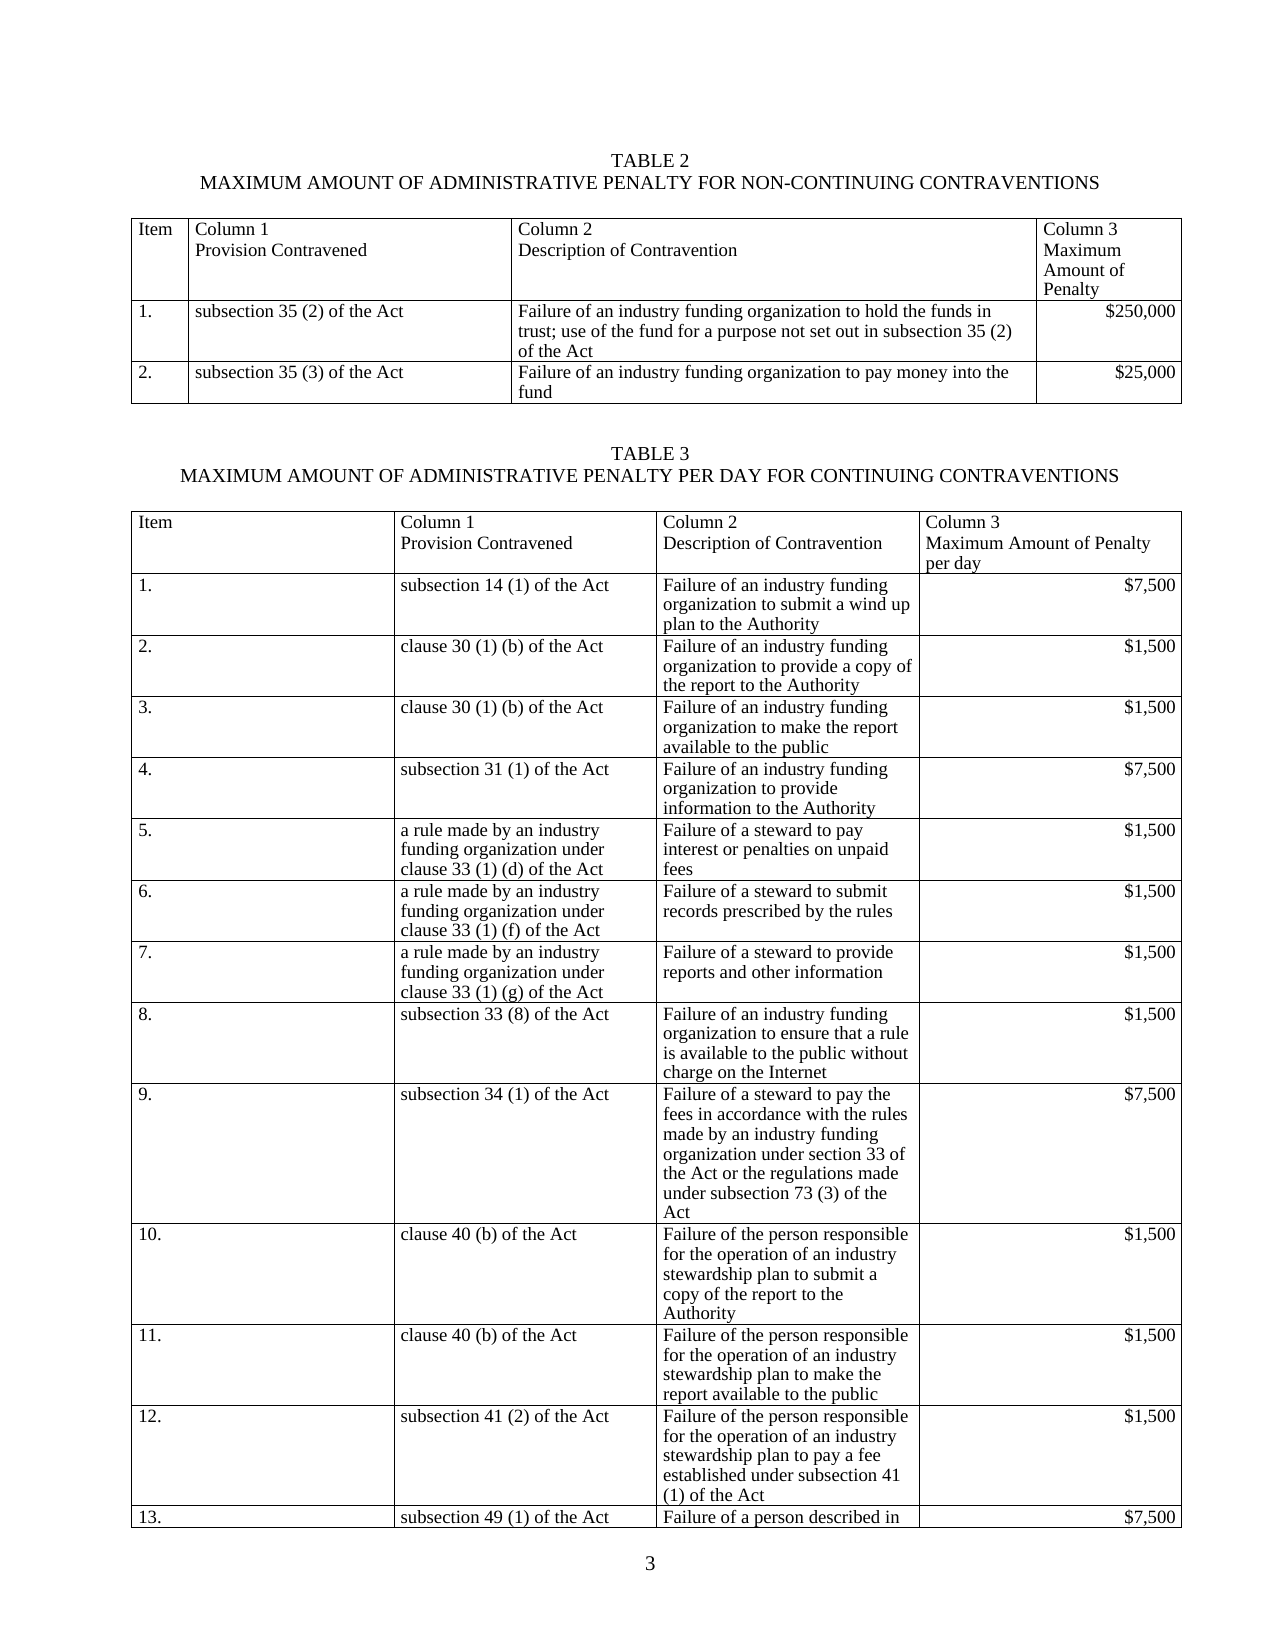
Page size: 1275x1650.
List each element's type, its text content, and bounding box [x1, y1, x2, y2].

table_cell subsection 14 (1) of the Act [395, 574, 656, 634]
table_cell clause 40 (b) of the Act [395, 1224, 656, 1323]
table_cell 1. [132, 574, 394, 634]
table_cell 1. [132, 301, 188, 361]
table_cell subsection 34 (1) of the Act [395, 1084, 656, 1223]
table_header Column 1 Provision Contravened [189, 219, 511, 300]
table_cell subsection 41 (2) of the Act [395, 1406, 656, 1505]
table_cell subsection 35 (2) of the Act [189, 301, 511, 361]
table_cell $7,500 [920, 574, 1181, 634]
subtitle Table 2 Maximum amount of administrative penalty for non-continuing contraventions [125, 150, 1175, 193]
table_cell 8. [132, 1003, 394, 1083]
table_cell 6. [132, 881, 394, 941]
table_cell $1,500 [920, 1003, 1181, 1083]
table_cell clause 30 (1) (b) of the Act [395, 636, 656, 696]
table_cell $7,500 [920, 758, 1181, 818]
table_cell 10. [132, 1224, 394, 1323]
table_cell Failure of a steward to submit records prescribed by the rules [657, 881, 919, 941]
table_cell Failure of the person responsible for the operation of an industry stewardship plan to submit a copy of the report to the Authority [657, 1224, 919, 1323]
table_cell subsection 33 (8) of the Act [395, 1003, 656, 1083]
table_cell a rule made by an industry funding organization under clause 33 (1) (d) of the Act [395, 819, 656, 879]
table_cell a rule made by an industry funding organization under clause 33 (1) (g) of the Act [395, 942, 656, 1002]
table_cell $25,000 [1037, 362, 1181, 402]
table_cell subsection 35 (3) of the Act [189, 362, 511, 402]
table_cell $1,500 [920, 1224, 1181, 1323]
table_cell clause 40 (b) of the Act [395, 1325, 656, 1404]
table_cell 3. [132, 697, 394, 757]
table_cell clause 30 (1) (b) of the Act [395, 697, 656, 757]
table_cell Failure of a steward to provide reports and other information [657, 942, 919, 1002]
table_cell subsection 31 (1) of the Act [395, 758, 656, 818]
table_header Column 2 Description of Contravention [657, 512, 919, 573]
table_cell Failure of a steward to pay interest or penalties on unpaid fees [657, 819, 919, 879]
table_cell $1,500 [920, 881, 1181, 941]
table_cell Failure of the person responsible for the operation of an industry stewardship plan to pay a fee established under subsection 41 (1) of the Act [657, 1406, 919, 1505]
table_cell 12. [132, 1406, 394, 1505]
table_cell 5. [132, 819, 394, 879]
table_header Column 3 Maximum Amount of Penalty [1037, 219, 1181, 300]
table_cell $1,500 [920, 636, 1181, 696]
table_cell 11. [132, 1325, 394, 1404]
table_cell $250,000 [1037, 301, 1181, 361]
table_cell $1,500 [920, 942, 1181, 1002]
table_cell Failure of an industry funding organization to hold the funds in trust; use of the fund for a purpose not set out in subsection 35 (2) of the Act [512, 301, 1036, 361]
table_cell Failure of an industry funding organization to make the report available to the public [657, 697, 919, 757]
table_header Column 1 Provision Contravened [395, 512, 656, 573]
table_cell $7,500 [920, 1506, 1181, 1527]
table_cell 2. [132, 636, 394, 696]
table_cell 9. [132, 1084, 394, 1223]
table_cell 2. [132, 362, 188, 402]
table_header Column 3 Maximum Amount of Penalty per day [920, 512, 1181, 573]
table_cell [657, 1506, 919, 1527]
table_cell $1,500 [920, 697, 1181, 757]
table_cell $1,500 [920, 1406, 1181, 1505]
table_cell Failure of an industry funding organization to submit a wind up plan to the Authority [657, 574, 919, 634]
table_cell 7. [132, 942, 394, 1002]
table_cell Failure of a steward to pay the fees in accordance with the rules made by an industry funding organization under section 33 of the Act or the regulations made under subsection 73 (3) of the Act [657, 1084, 919, 1223]
table_cell Failure of an industry funding organization to pay money into the fund [512, 362, 1036, 402]
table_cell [395, 1506, 656, 1527]
table_cell Failure of an industry funding organization to provide information to the Authority [657, 758, 919, 818]
table_header Item [132, 512, 394, 573]
table_cell Failure of an industry funding organization to provide a copy of the report to the Authority [657, 636, 919, 696]
table_cell 4. [132, 758, 394, 818]
table_header Item [132, 219, 188, 300]
table_header Column 2 Description of Contravention [512, 219, 1036, 300]
table_cell a rule made by an industry funding organization under clause 33 (1) (f) of the Act [395, 881, 656, 941]
table_cell Failure of the person responsible for the operation of an industry stewardship plan to make the report available to the public [657, 1325, 919, 1404]
table_cell 13. [132, 1506, 394, 1527]
subtitle Table 3 Maximum amount of administrative penalty per day for continuing contraventions [125, 443, 1175, 487]
table_cell $1,500 [920, 1325, 1181, 1404]
table_cell $1,500 [920, 819, 1181, 879]
table_cell $7,500 [920, 1084, 1181, 1223]
table_cell Failure of an industry funding organization to ensure that a rule is available to the public without charge on the Internet [657, 1003, 919, 1083]
